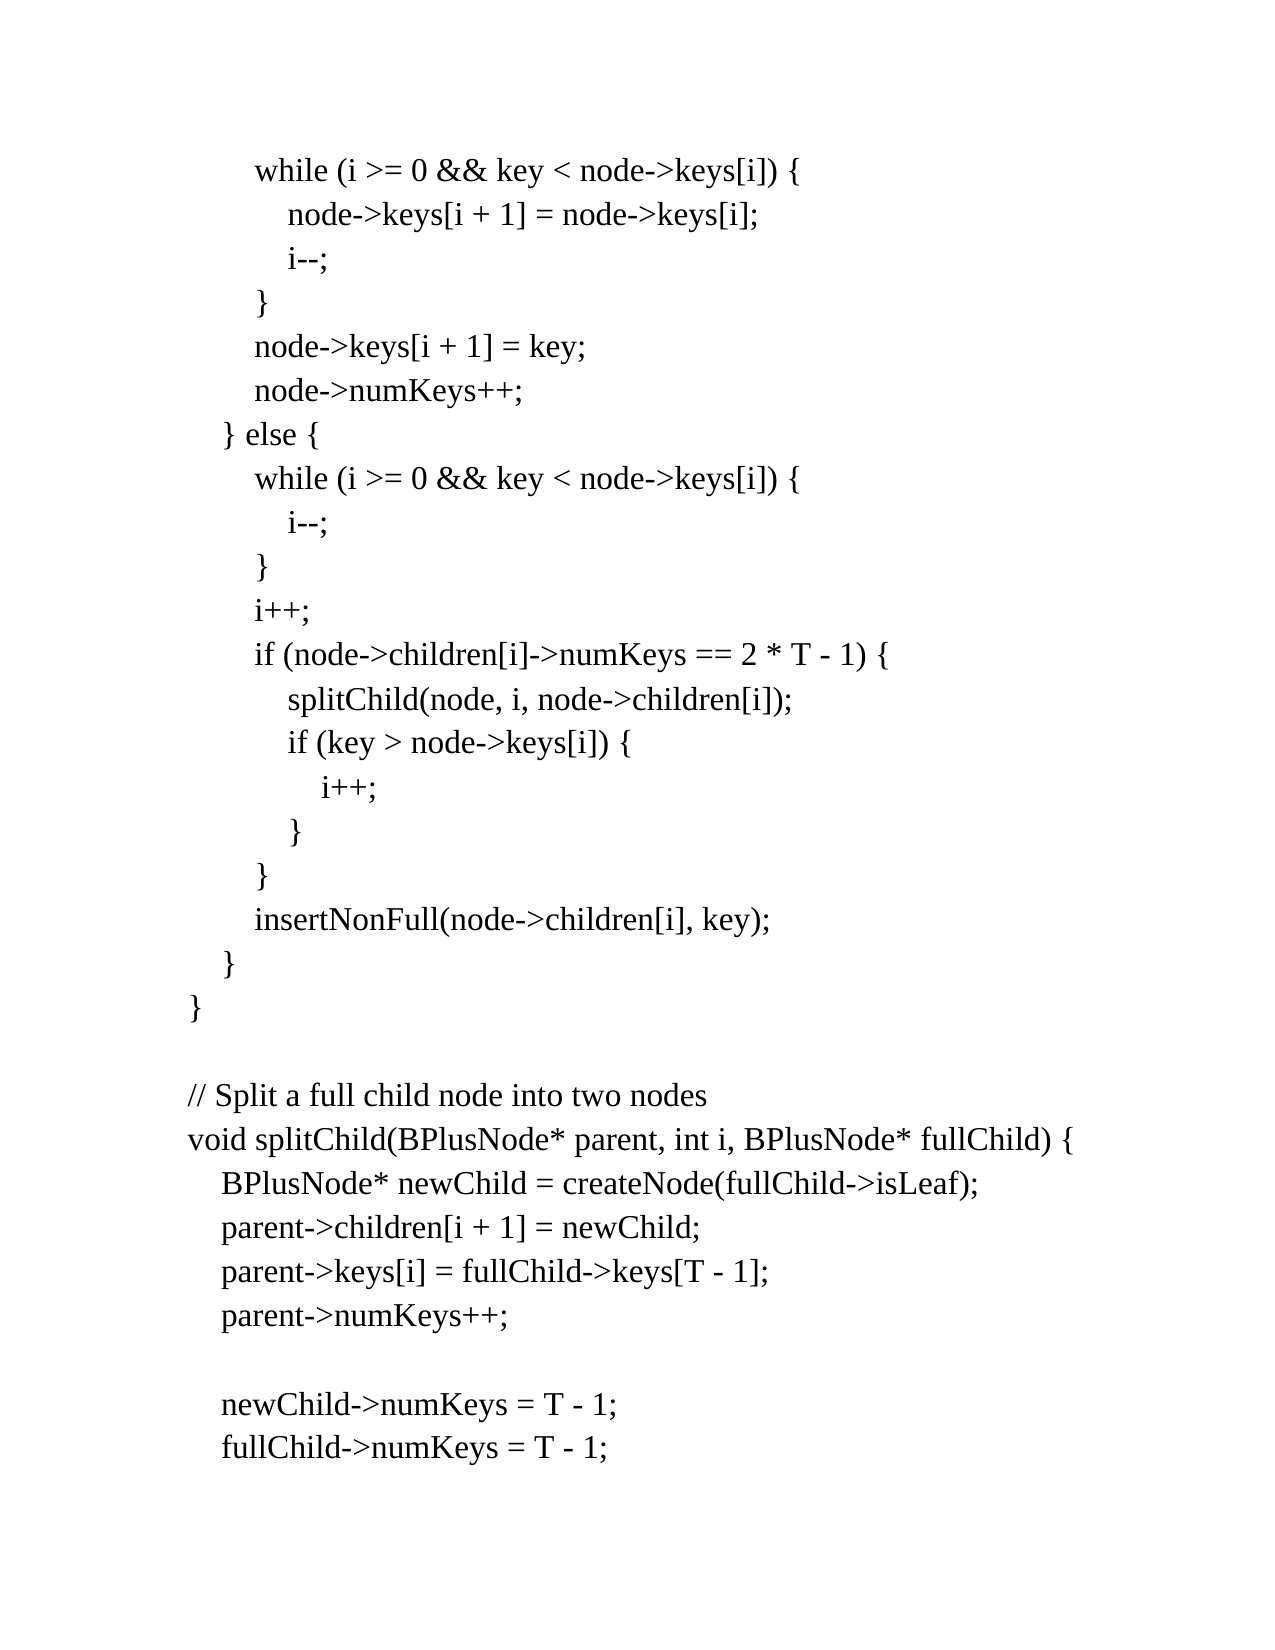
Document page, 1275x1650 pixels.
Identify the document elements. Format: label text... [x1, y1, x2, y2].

list parent->children[i + 1] = newChild; [187, 1207, 1125, 1246]
list } [187, 987, 1125, 1026]
list } [187, 811, 1125, 849]
list fullChild->numKeys = T - 1; [187, 1428, 1125, 1466]
list node->keys[i + 1] = node->keys[i]; [187, 194, 1125, 232]
list } [187, 282, 1125, 321]
list i++; [187, 767, 1125, 805]
list while (i >= 0 && key < node->keys[i]) { [187, 150, 1125, 188]
list void splitChild(BPlusNode* parent, int i, BPlusNode* fullChild) { [187, 1119, 1125, 1158]
list node->keys[i + 1] = key; [187, 326, 1125, 364]
list while (i >= 0 && key < node->keys[i]) { [187, 458, 1125, 497]
list BPlusNode* newChild = createNode(fullChild->isLeaf); [187, 1163, 1125, 1202]
list // Split a full child node into two nodes [187, 1075, 1125, 1114]
list splitChild(node, i, node->children[i]); [187, 679, 1125, 717]
list insertNonFull(node->children[i], key); [187, 899, 1125, 937]
list if (node->children[i]->numKeys == 2 * T - 1) { [187, 635, 1125, 673]
list } [187, 547, 1125, 585]
list if (key > node->keys[i]) { [187, 723, 1125, 761]
list i--; [187, 502, 1125, 541]
list i--; [187, 238, 1125, 276]
list node->numKeys++; [187, 370, 1125, 409]
list parent->numKeys++; [187, 1296, 1125, 1334]
list i++; [187, 591, 1125, 629]
list } [187, 943, 1125, 981]
list } else { [187, 414, 1125, 453]
list parent->keys[i] = fullChild->keys[T - 1]; [187, 1252, 1125, 1290]
list newChild->numKeys = T - 1; [187, 1384, 1125, 1422]
list } [187, 855, 1125, 893]
